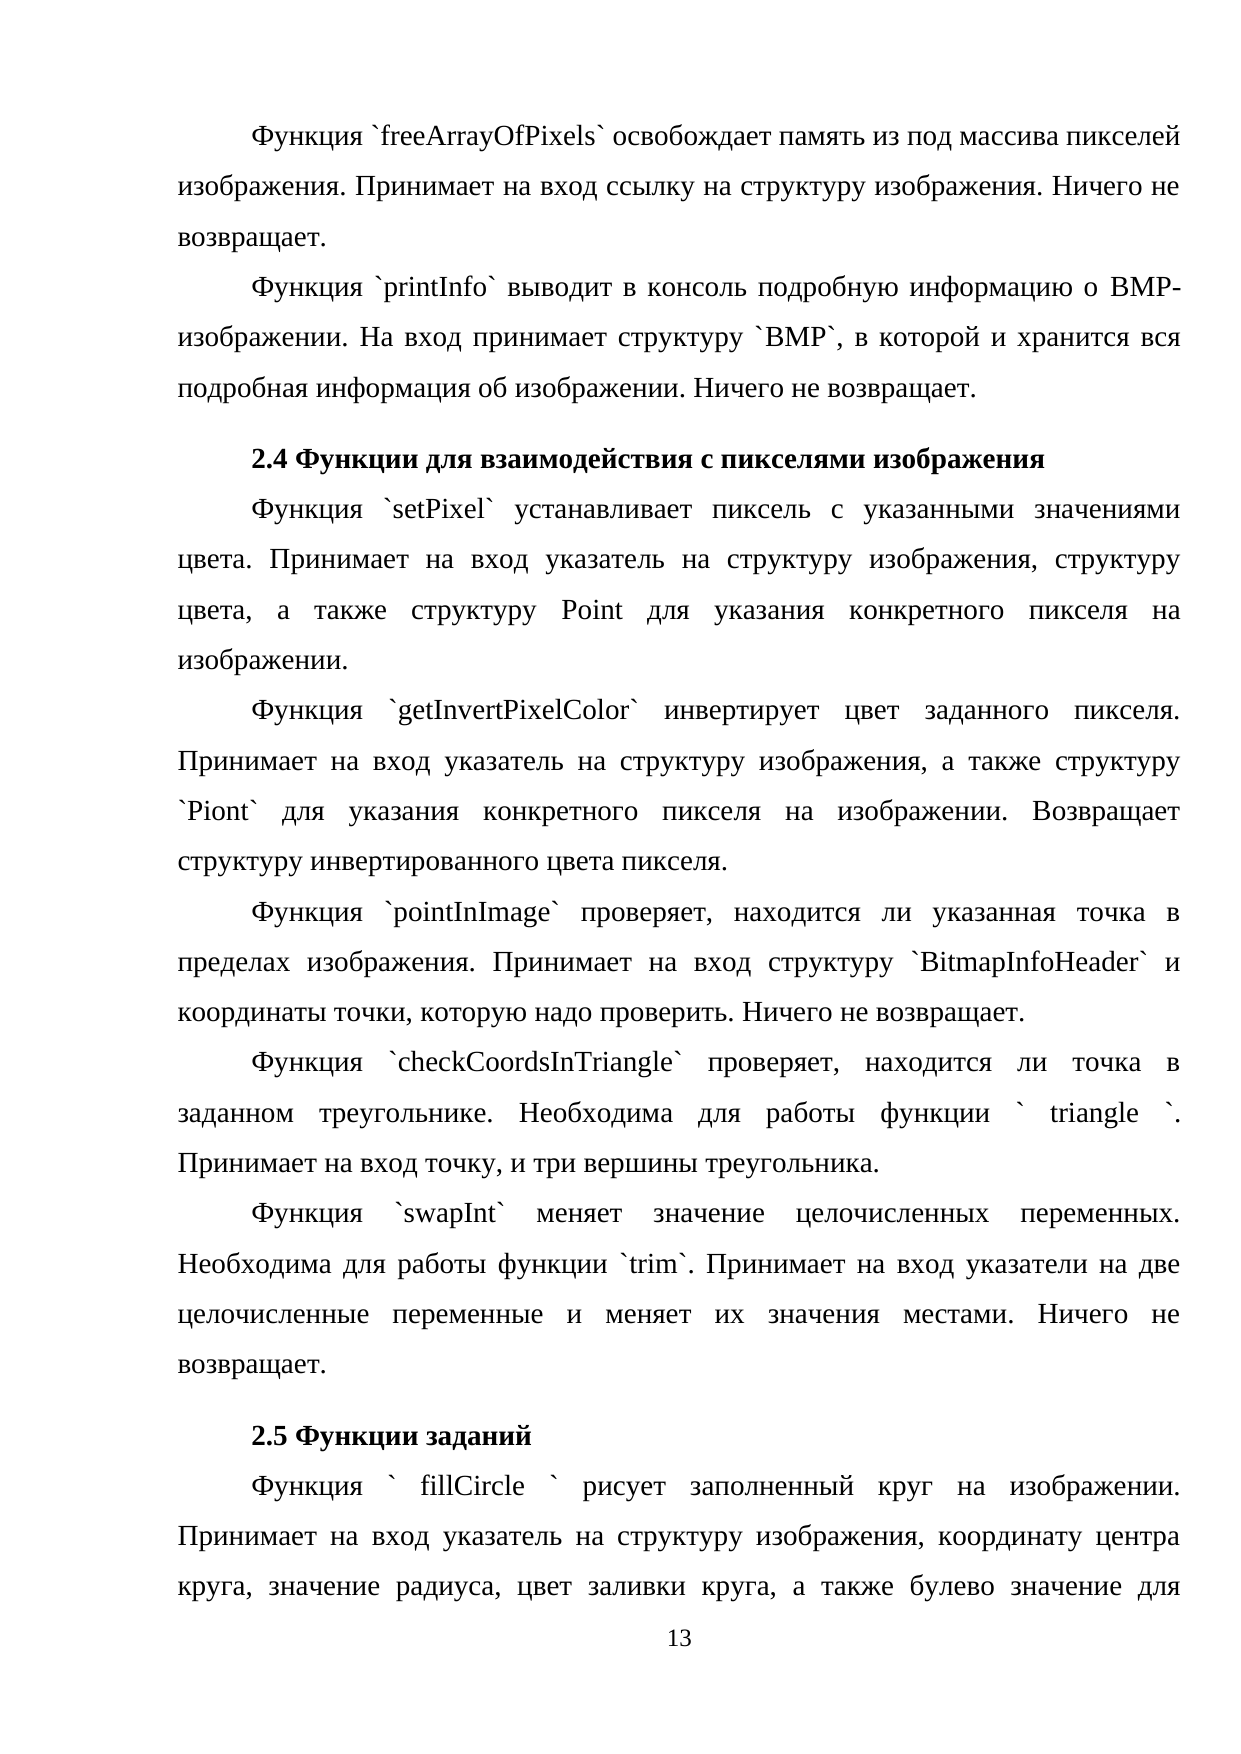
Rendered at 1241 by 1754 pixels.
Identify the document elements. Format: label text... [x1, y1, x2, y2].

text Функция `checkCoordsInTriangle` проверяет, находится ли точка в заданном треугольнике. Необходима для работы функции ` triangle `. Принимает на вход точку, и три вершины треугольника. [177, 1044, 1181, 1179]
text Функция `getInvertPixelColor` инвертирует цвет заданного пикселя. Принимает на вход указатель на структуру изображения, а также структуру `Piont` для указания конкретного пикселя на изображении. Возвращает структуру инвертированного цвета пикселя. [177, 692, 1181, 877]
text Функция `setPixel` устанавливает пиксель с указанными значениями цвета. Принимает на вход указатель на структуру изображения, структуру цвета, а также структуру Point для указания конкретного пикселя на изображении. [177, 491, 1181, 676]
text Функция `pointInImage` проверяет, находится ли указанная точка в пределах изображения. Принимает на вход структуру `BitmapInfoHeader` и координаты точки, которую надо проверить. Ничего не возвращает. [177, 894, 1181, 1028]
text 2.4 Функции для взаимодействия с пикселями изображения [177, 441, 1181, 474]
text Функция `freeArrayOfPixels` освобождает память из под массива пикселей изображения. Принимает на вход ссылку на структуру изображения. Ничего не возвращает. [177, 118, 1181, 252]
text 2.5 Функции заданий [177, 1418, 1181, 1451]
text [177, 1468, 1181, 1602]
text Функция `printInfo` выводит в консоль подробную информацию о BMP-изображении. На вход принимает структуру `BMP`, в которой и хранится вся подробная информация об изображении. Ничего не возвращает. [177, 269, 1181, 403]
text Функция `swapInt` меняет значение целочисленных переменных. Необходима для работы функции `trim`. Принимает на вход указатели на две целочисленные переменные и меняет их значения местами. Ничего не возвращает. [177, 1196, 1181, 1380]
